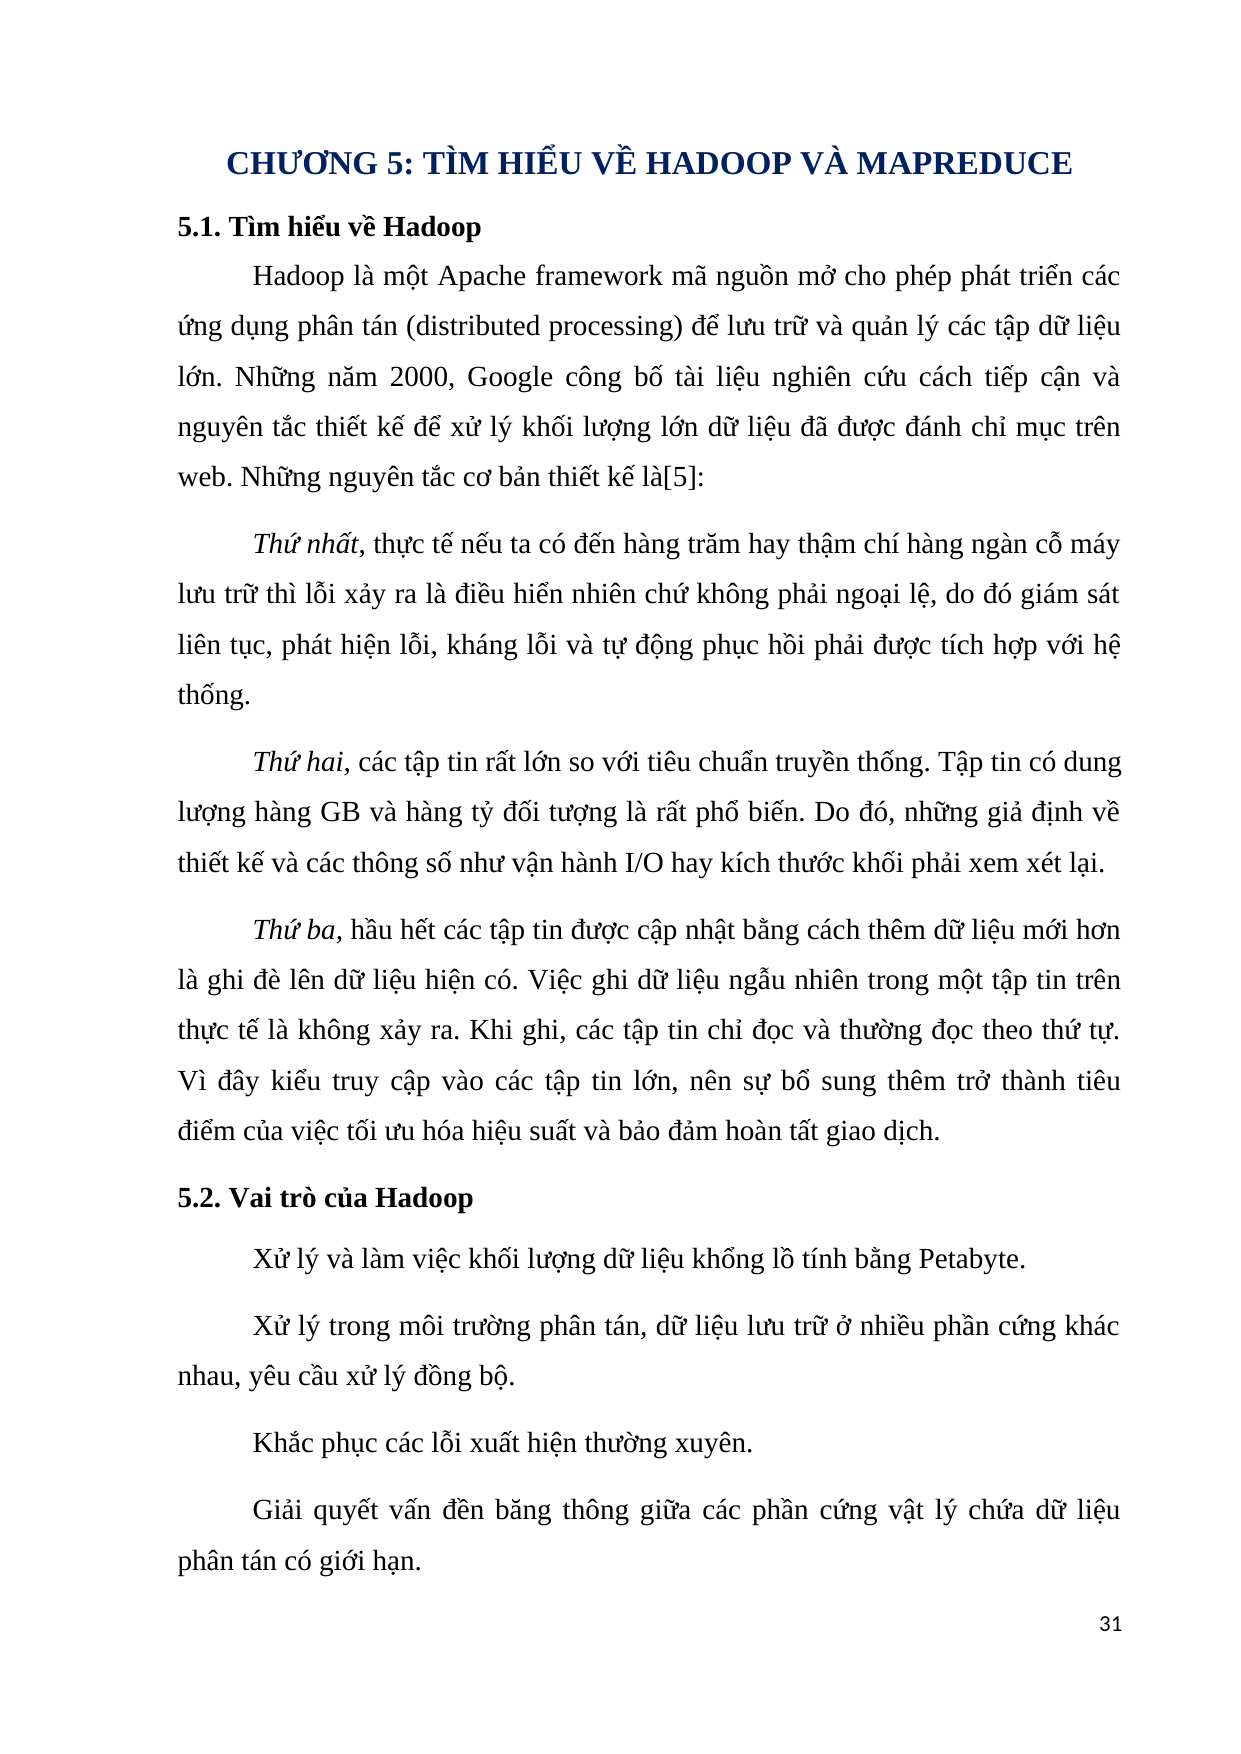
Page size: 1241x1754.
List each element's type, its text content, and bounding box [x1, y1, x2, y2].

text Xử lý và làm việc khối lượng dữ liệu khổng lồ tính bằng Petabyte. [177, 1241, 1122, 1275]
text Thứ hai, các tập tin rất lớn so với tiêu chuẩn truyền thống. Tập tin có dung lượng hàng GB và hàng tỷ đối tượng là rất phổ biến. Do đó, những giả định về thiết kế và các thông số như vận hành I/O hay kích thước khối phải xem xét lại. [177, 744, 1122, 878]
subtitle 5.2. Vai trò của Hadoop [177, 1180, 1122, 1214]
subtitle 5.1. Tìm hiểu về Hadoop [177, 209, 1122, 243]
text Giải quyết vấn đền băng thông giữa các phần cứng vật lý chứa dữ liệu phân tán có giới hạn. [177, 1492, 1122, 1576]
text Hadoop là một Apache framework mã nguồn mở cho phép phát triển các ứng dụng phân tán (distributed processing) để lưu trữ và quản lý các tập dữ liệu lớn. Những năm 2000, Google công bố tài liệu nghiên cứu cách tiếp cận và nguyên tắc thiết kế để xử lý khối lượng lớn dữ liệu đã được đánh chỉ mục trên web. Những nguyên tắc cơ bản thiết kế là[5]: [177, 258, 1122, 493]
text Khắc phục các lỗi xuất hiện thường xuyên. [177, 1426, 1122, 1459]
text Thứ ba, hầu hết các tập tin được cập nhật bằng cách thêm dữ liệu mới hơn là ghi đè lên dữ liệu hiện có. Việc ghi dữ liệu ngẫu nhiên trong một tập tin trên thực tế là không xảy ra. Khi ghi, các tập tin chỉ đọc và thường đọc theo thứ tự. Vì đây kiểu truy cập vào các tập tin lớn, nên sự bổ sung thêm trở thành tiêu điểm của việc tối ưu hóa hiệu suất và bảo đảm hoàn tất giao dịch. [177, 912, 1122, 1147]
subtitle CHƯƠNG 5: TÌM HIỂU VỀ HADOOP VÀ MAPREDUCE [177, 143, 1122, 181]
text Xử lý trong môi trường phân tán, dữ liệu lưu trữ ở nhiều phần cứng khác nhau, yêu cầu xử lý đồng bộ. [177, 1308, 1122, 1392]
text Thứ nhất, thực tế nếu ta có đến hàng trăm hay thậm chí hàng ngàn cỗ máy lưu trữ thì lỗi xảy ra là điều hiển nhiên chứ không phải ngoại lệ, do đó giám sát liên tục, phát hiện lỗi, kháng lỗi và tự động phục hồi phải được tích hợp với hệ thống. [177, 526, 1122, 711]
